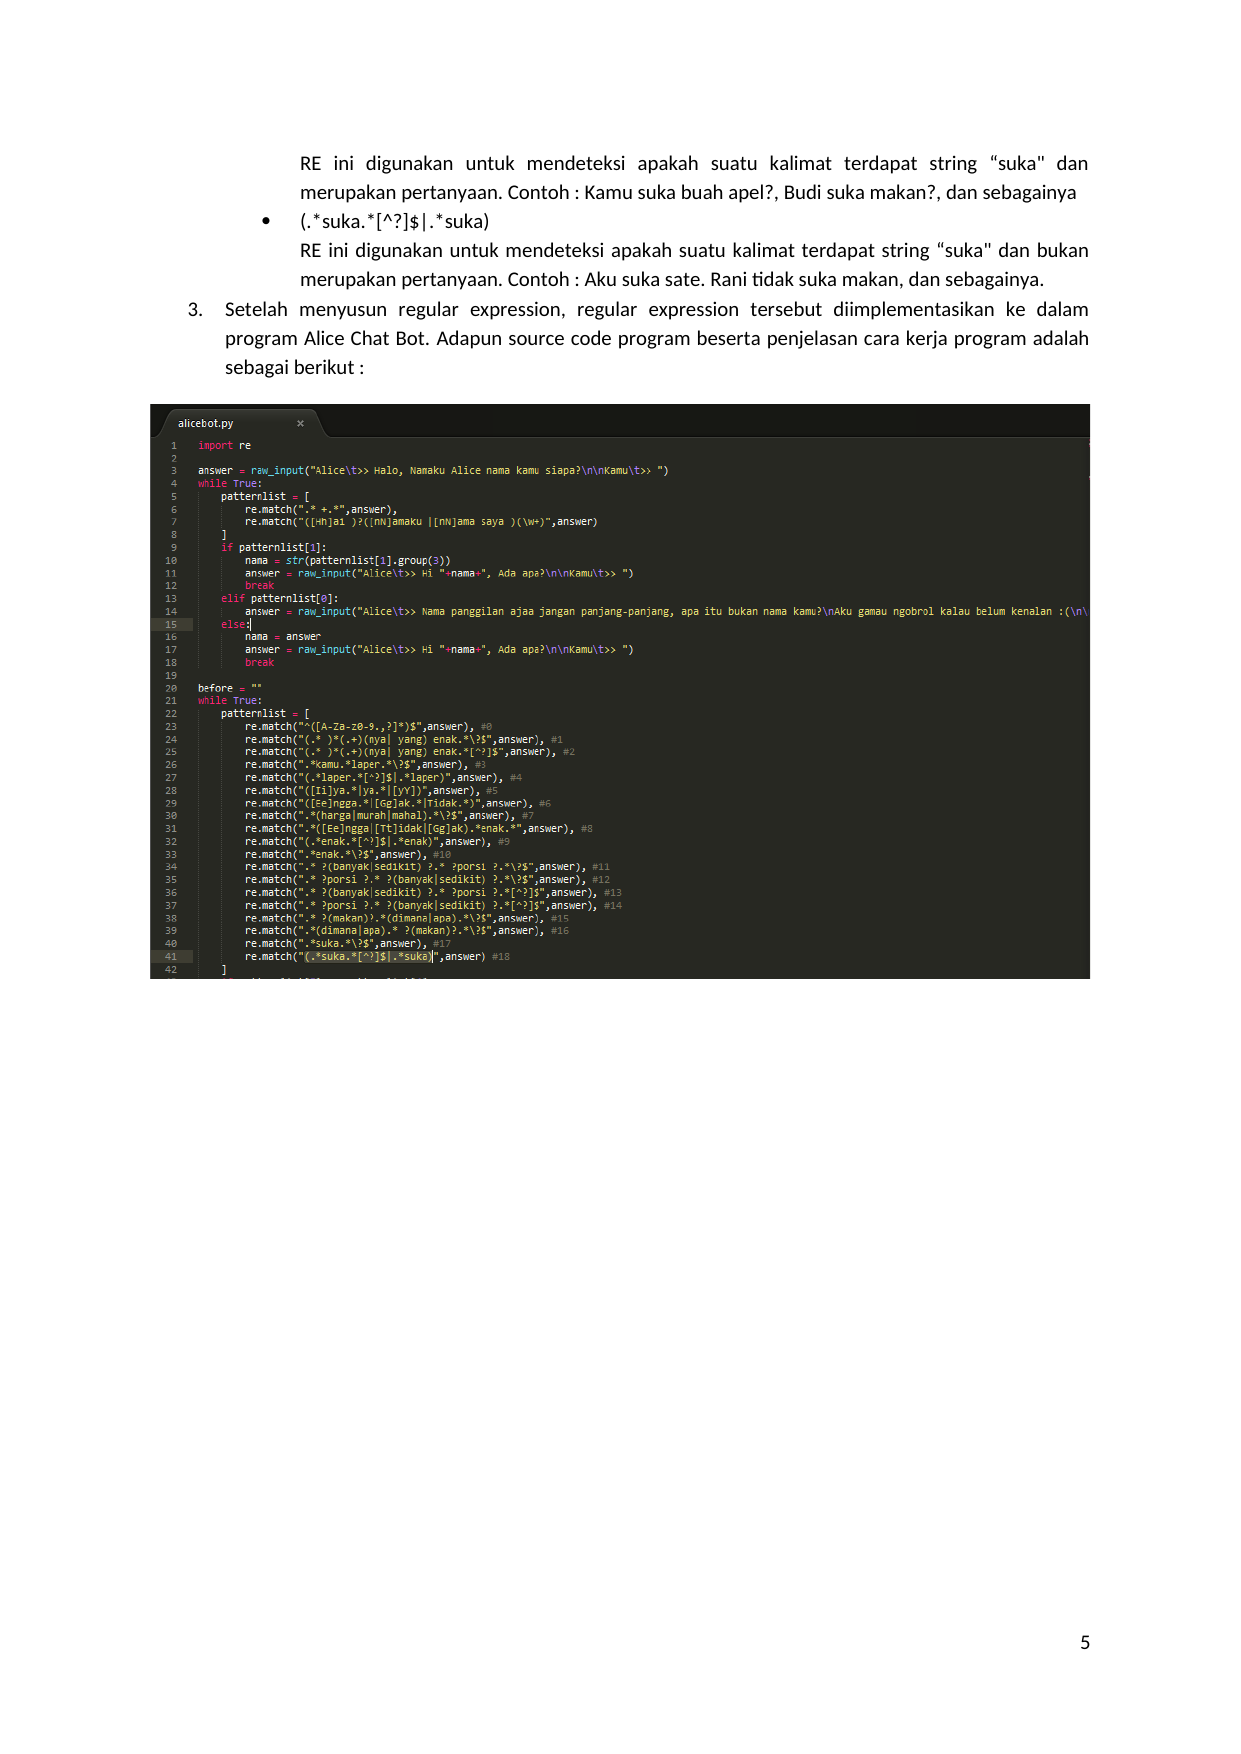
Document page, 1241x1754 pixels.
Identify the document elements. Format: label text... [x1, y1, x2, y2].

list Setelah menyusun regular expression, regular expression tersebut diimplementasikan ke dalam program Alice Chat Bot. Adapun source code program beserta penjelasan cara kerja program adalah sebagai berikut : [187, 296, 1090, 379]
picture [150, 404, 1091, 979]
list RE ini digunakan untuk mendeteksi apakah suatu kalimat terdapat string “suka" dan bukan merupakan pertanyaan. Contoh : Aku suka sate. Rani tidak suka makan, dan sebagainya. [300, 237, 1090, 292]
list (.*suka.*[^?]$|.*suka) [262, 208, 1090, 234]
list RE ini digunakan untuk mendeteksi apakah suatu kalimat terdapat string “suka" dan merupakan pertanyaan. Contoh : Kamu suka buah apel?, Budi suka makan?, dan sebagainya [300, 150, 1090, 204]
